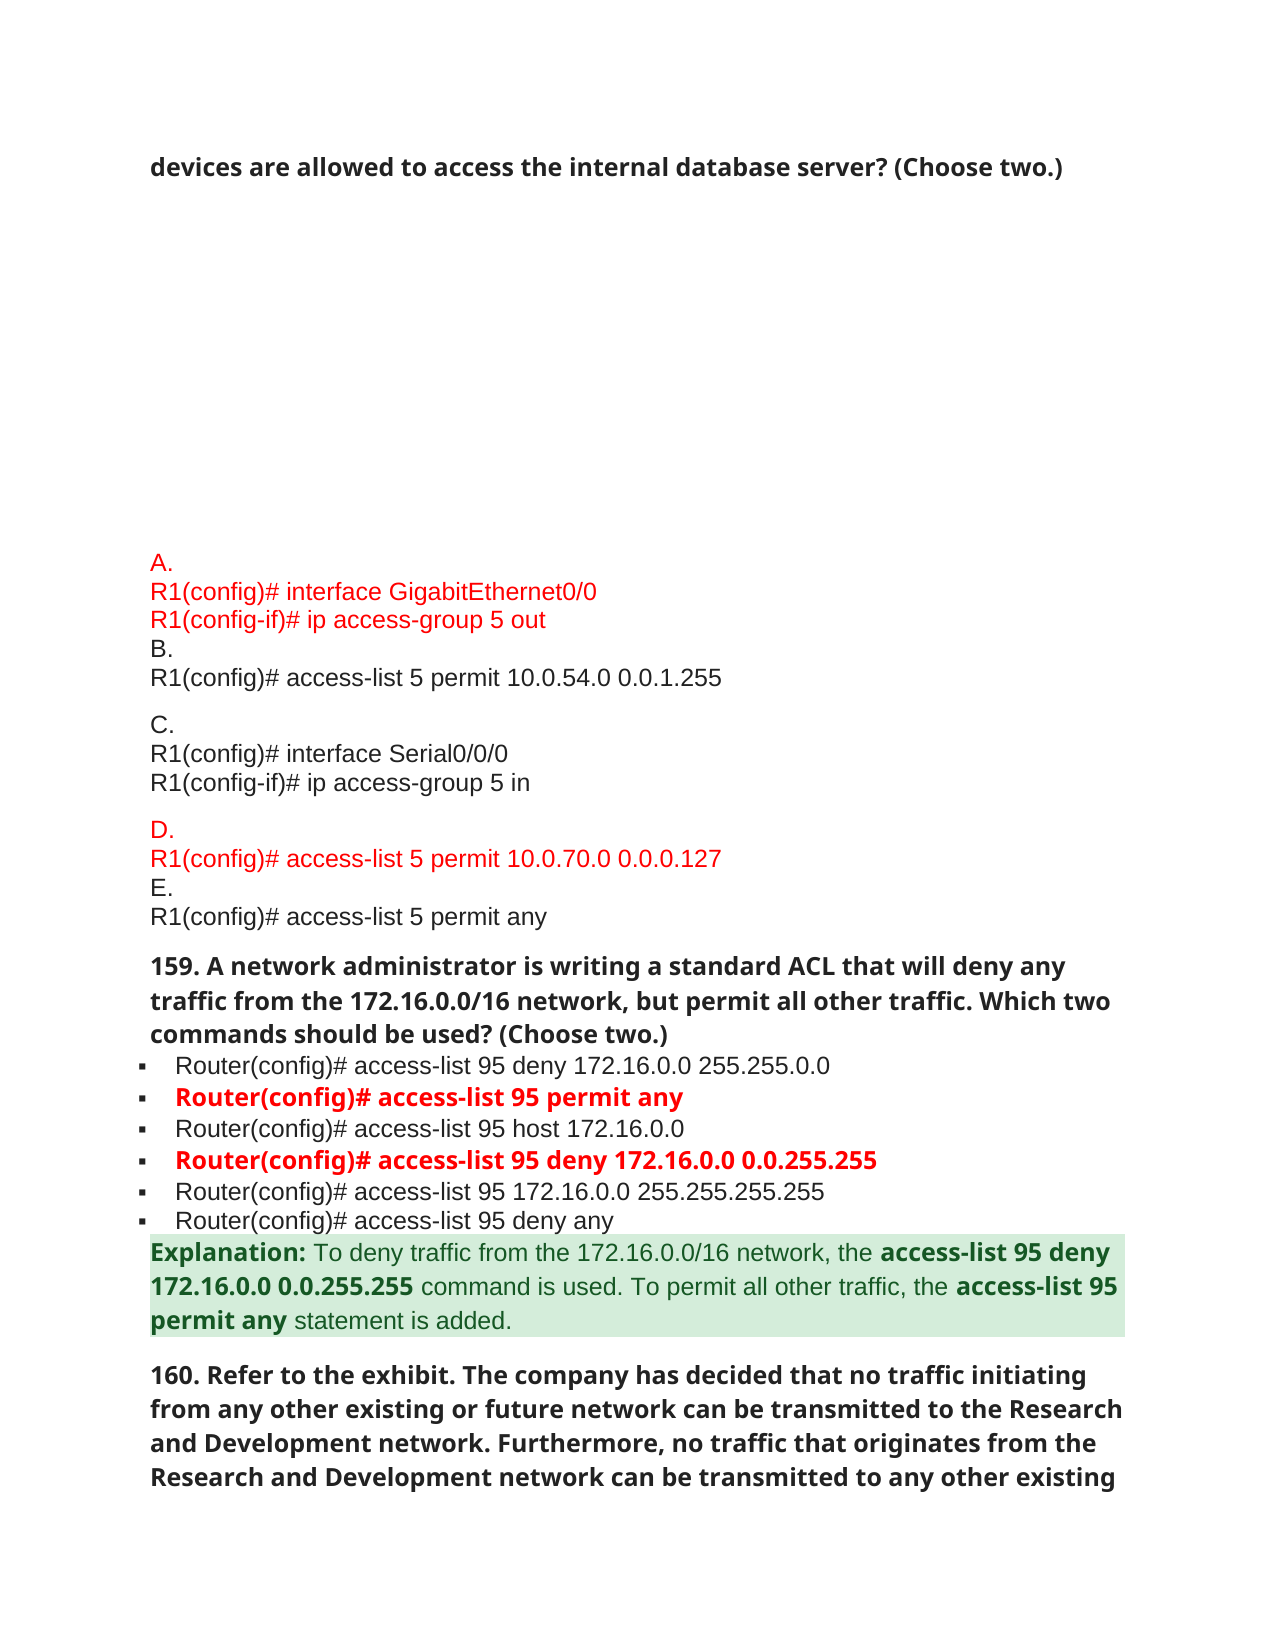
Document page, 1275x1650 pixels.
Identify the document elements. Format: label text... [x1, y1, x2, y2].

list Router(config)# access-list 95 deny 172.16.0.0 255.255.0.0 [137, 1051, 1125, 1080]
list Router(config)# access-list 95 permit any [137, 1080, 1125, 1114]
text A. R1(config)# interface GigabitEthernet0/0 R1(config-if)# ip access-group 5 out [150, 548, 1125, 634]
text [150, 1357, 1125, 1494]
text 159. A network administrator is writing a standard ACL that will deny any traffic from the 172.16.0.0/16 network, but permit all other traffic. Which two commands should be used? (Choose two.) [150, 949, 1125, 1051]
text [150, 150, 1125, 548]
list Router(config)# access-list 95 deny 172.16.0.0 0.0.255.255 [137, 1143, 1125, 1177]
list Router(config)# access-list 95 deny any [137, 1206, 1125, 1234]
text C. R1(config)# interface Serial0/0/0 R1(config-if)# ip access-group 5 in [150, 710, 1125, 797]
text Explanation: To deny traffic from the 172.16.0.0/16 network, the access-list 95 deny 172.16.0.0 0.0.255.255 command is used. To permit all other traffic, the access-list 95 permit any statement is added. [150, 1234, 1125, 1337]
text B. R1(config)# access-list 5 permit 10.0.54.0 0.0.1.255 [150, 634, 1125, 692]
text D. R1(config)# access-list 5 permit 10.0.70.0 0.0.0.127 [150, 815, 1125, 873]
list Router(config)# access-list 95 172.16.0.0 255.255.255.255 [137, 1177, 1125, 1206]
text E. R1(config)# access-list 5 permit any [150, 873, 1125, 930]
list Router(config)# access-list 95 host 172.16.0.0 [137, 1114, 1125, 1143]
